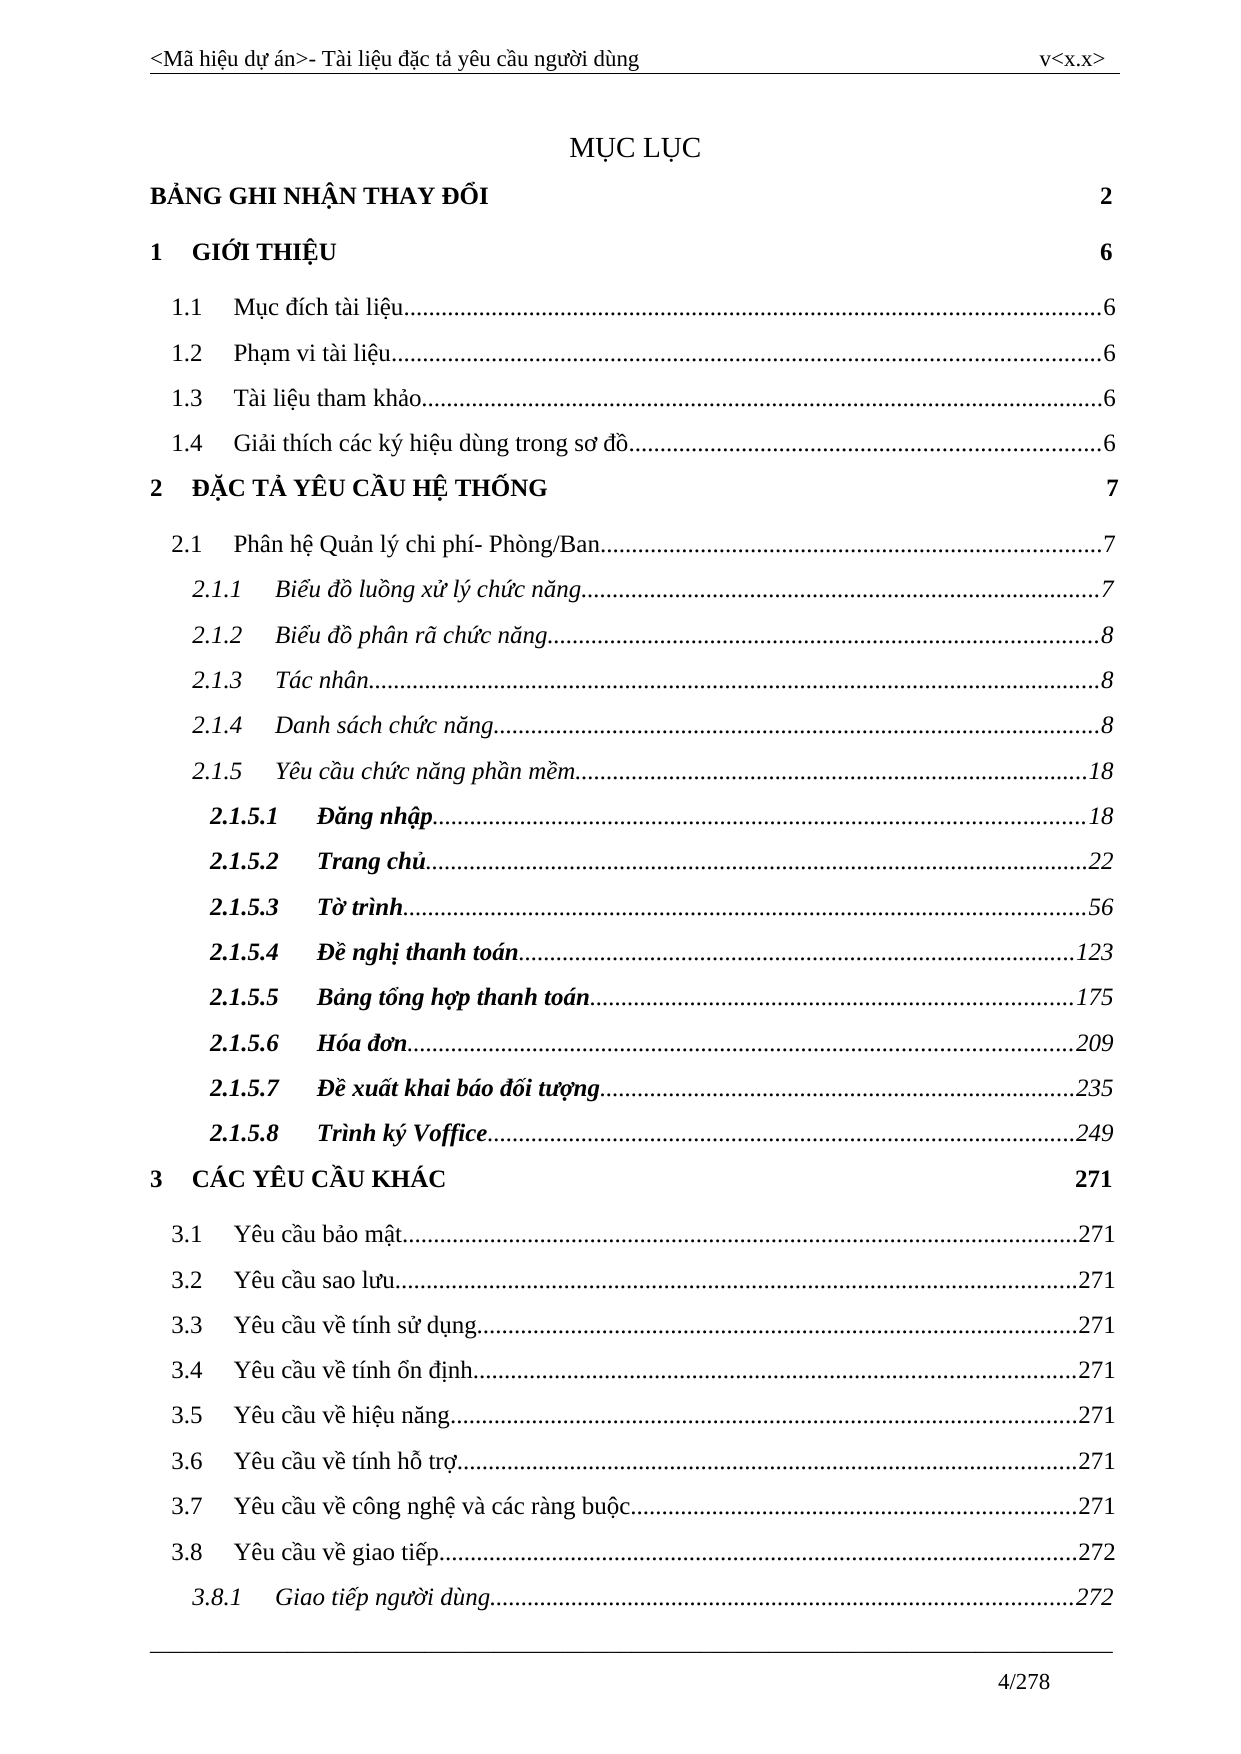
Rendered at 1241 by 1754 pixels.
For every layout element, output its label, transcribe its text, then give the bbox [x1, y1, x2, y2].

text 1.1 Mục đích tài liệu 6 [171, 292, 1120, 321]
text MỤC LỤC [150, 131, 1120, 164]
text 1.4 Giải thích các ký hiệu dùng trong sơ đồ 6 [171, 428, 1120, 457]
text 3.1 Yêu cầu bảo mật 271 [171, 1219, 1120, 1248]
text 3.8.1 Giao tiếp người dùng 272 [192, 1582, 1120, 1611]
text 3.8 Yêu cầu về giao tiếp 272 [171, 1537, 1120, 1565]
text 1.2 Phạm vi tài liệu 6 [171, 338, 1120, 366]
text 2.1.5 Yêu cầu chức năng phần mềm 18 [192, 756, 1120, 784]
text 3.7 Yêu cầu về công nghệ và các ràng buộc 271 [171, 1491, 1120, 1520]
text 2.1.1 Biểu đồ luồng xử lý chức năng 7 [192, 574, 1120, 603]
text 2.1.5.3 Tờ trình 56 [210, 892, 1120, 921]
text 2.1.4 Danh sách chức năng 8 [192, 711, 1120, 739]
text 3.4 Yêu cầu về tính ổn định 271 [171, 1355, 1120, 1384]
text 2.1.5.7 Đề xuất khai báo đối tượng 235 [210, 1073, 1120, 1102]
text 2.1.5.2 Trang chủ 22 [210, 846, 1120, 875]
text BẢNG GHI NHẬN THAY ĐỔI 2 [150, 181, 1120, 210]
text 2.1.5.4 Đề nghị thanh toán 123 [210, 937, 1120, 966]
text 2.1.5.5 Bảng tổng hợp thanh toán 175 [210, 982, 1120, 1011]
text 1 GIỚI THIỆU 6 [150, 237, 1120, 265]
text 3.2 Yêu cầu sao lưu 271 [171, 1265, 1120, 1293]
text 2.1.2 Biểu đồ phân rã chức năng 8 [192, 620, 1120, 649]
text 3.3 Yêu cầu về tính sử dụng 271 [171, 1310, 1120, 1339]
text 2.1.5.8 Trình ký Voffice 249 [210, 1118, 1120, 1147]
text 1.3 Tài liệu tham khảo 6 [171, 383, 1120, 412]
text 3.6 Yêu cầu về tính hỗ trợ 271 [171, 1446, 1120, 1475]
text 3 CÁC YÊU CẦU KHÁC 271 [150, 1164, 1120, 1192]
text 3.5 Yêu cầu về hiệu năng 271 [171, 1401, 1120, 1429]
text 2.1 Phân hệ Quản lý chi phí- Phòng/Ban 7 [171, 529, 1120, 558]
text 2.1.5.6 Hóa đơn 209 [210, 1028, 1120, 1056]
text 2 ĐẶC TẢ YÊU CẦU HỆ THỐNG 7 [150, 473, 1120, 502]
text 2.1.5.1 Đăng nhập 18 [210, 801, 1120, 830]
text 2.1.3 Tác nhân 8 [192, 665, 1120, 694]
